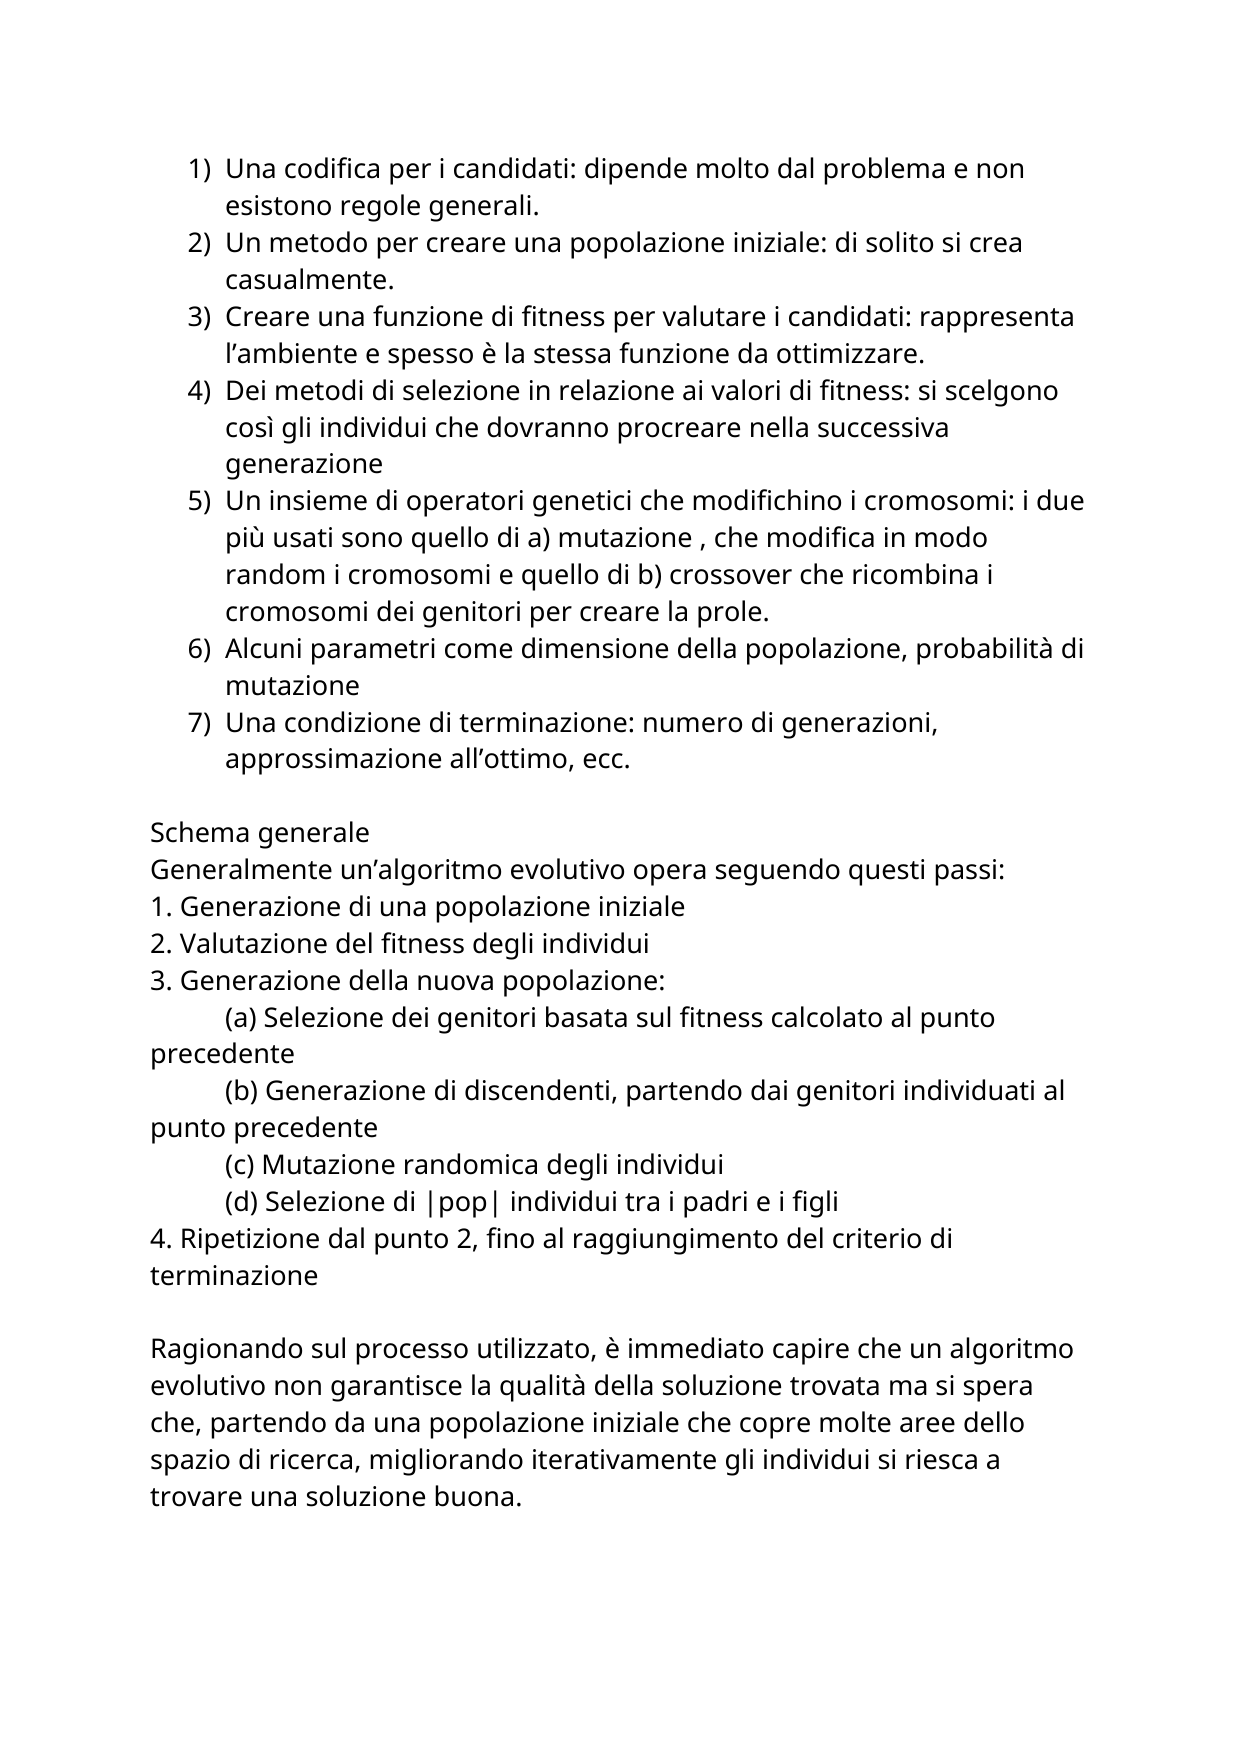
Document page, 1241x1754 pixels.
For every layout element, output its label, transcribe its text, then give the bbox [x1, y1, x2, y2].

list Una codifica per i candidati: dipende molto dal problema e non esistono regole generali. [187, 150, 1090, 224]
text 1. Generazione di una popolazione iniziale [150, 887, 1090, 924]
list Creare una funzione di fitness per valutare i candidati: rappresenta l’ambiente e spesso è la stessa funzione da ottimizzare. [187, 297, 1090, 371]
text 3. Generazione della nuova popolazione: [150, 961, 1090, 998]
text Schema generale [150, 814, 1090, 851]
text Generalmente un’algoritmo evolutivo opera seguendo questi passi: [150, 851, 1090, 887]
list Alcuni parametri come dimensione della popolazione, probabilità di mutazione [187, 629, 1090, 703]
list Un insieme di operatori genetici che modifichino i cromosomi: i due più usati sono quello di a) mutazione , che modifica in modo random i cromosomi e quello di b) crossover che ricombina i cromosomi dei genitori per creare la prole. [187, 482, 1090, 629]
text (d) Selezione di |pop| individui tra i padri e i figli [150, 1182, 1090, 1219]
text (c) Mutazione randomica degli individui [150, 1146, 1090, 1182]
text Ragionando sul processo utilizzato, è immediato capire che un algoritmo evolutivo non garantisce la qualità della soluzione trovata ma si spera che, partendo da una popolazione iniziale che copre molte aree dello spazio di ricerca, migliorando iterativamente gli individui si riesca a trovare una soluzione buona. [150, 1330, 1090, 1514]
text (a) Selezione dei genitori basata sul fitness calcolato al punto precedente [150, 998, 1090, 1072]
text (b) Generazione di discendenti, partendo dai genitori individuati al punto precedente [150, 1072, 1090, 1146]
list Una condizione di terminazione: numero di generazioni, approssimazione all’ottimo, ecc. [187, 703, 1090, 777]
list Dei metodi di selezione in relazione ai valori di fitness: si scelgono così gli individui che dovranno procreare nella successiva generazione [187, 371, 1090, 482]
text 2. Valutazione del fitness degli individui [150, 924, 1090, 961]
list Un metodo per creare una popolazione iniziale: di solito si crea casualmente. [187, 224, 1090, 297]
text 4. Ripetizione dal punto 2, fino al raggiungimento del criterio di terminazione [150, 1219, 1090, 1293]
